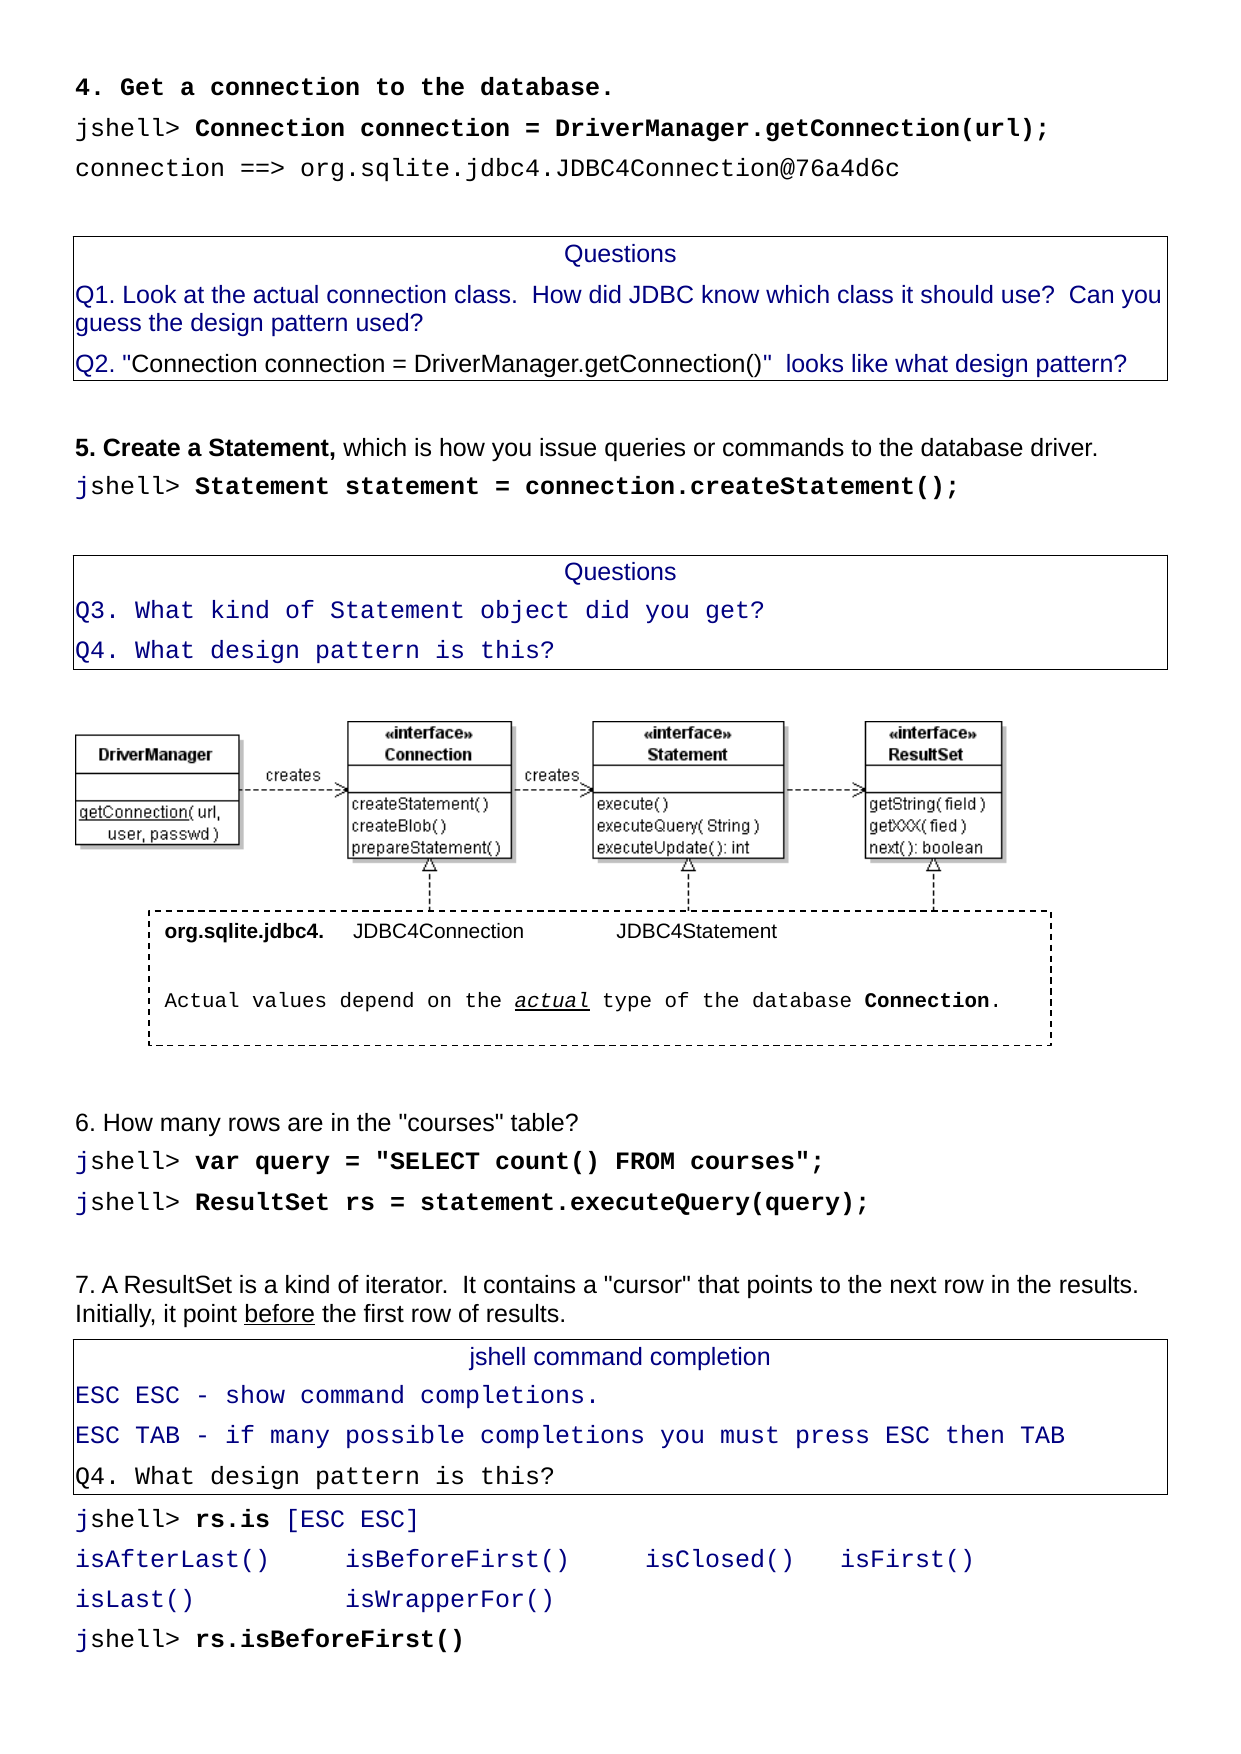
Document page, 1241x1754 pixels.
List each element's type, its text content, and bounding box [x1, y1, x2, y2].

text Questions [74, 237, 1167, 268]
text jshell command completion [74, 1340, 1167, 1371]
text jshell> ResultSet rs = statement.executeQuery(query); [75, 1189, 1165, 1217]
text Q1. Look at the actual connection class. How did JDBC know which class it should use? Can you guess the design pattern used? [74, 277, 1167, 337]
text Q3. What kind of Statement object did you get? [74, 595, 1167, 626]
text jshell> Statement statement = connection.createStatement(); [75, 474, 1165, 502]
text Questions [74, 556, 1167, 586]
text 7. A ResultSet is a kind of iterator. It contains a "cursor" that points to the next row in the results. Initially, it point before the first row of results. [75, 1270, 1165, 1327]
text jshell> rs.isBeforeFirst() [75, 1627, 1165, 1655]
text ESC ESC - show command completions. [74, 1380, 1167, 1411]
text 6. How many rows are in the "courses" table? [75, 1108, 1165, 1137]
text ESC TAB - if many possible completions you must press ESC then TAB [74, 1420, 1167, 1451]
text Q2. "Connection connection = DriverManager.getConnection()" looks like what design pattern? [74, 346, 1167, 380]
text 5. Create a Statement, which is how you issue queries or commands to the database driver. [75, 433, 1165, 462]
text jshell> Connection connection = DriverManager.getConnection(url); [75, 115, 1165, 144]
text Q4. What design pattern is this? [74, 1461, 1167, 1494]
text 4. Get a connection to the database. [75, 75, 1165, 103]
text jshell> rs.is [ESC ESC] [75, 1506, 1165, 1534]
text jshell> var query = "SELECT count() FROM courses"; [75, 1149, 1165, 1177]
text Q4. What design pattern is this? [74, 636, 1167, 669]
text connection ==> org.sqlite.jdbc4.JDBC4Connection@76a4d6c [75, 156, 1165, 184]
text isAfterLast() isBeforeFirst() isClosed() isFirst() [75, 1546, 1165, 1575]
text isLast() isWrapperFor() [75, 1587, 1165, 1615]
